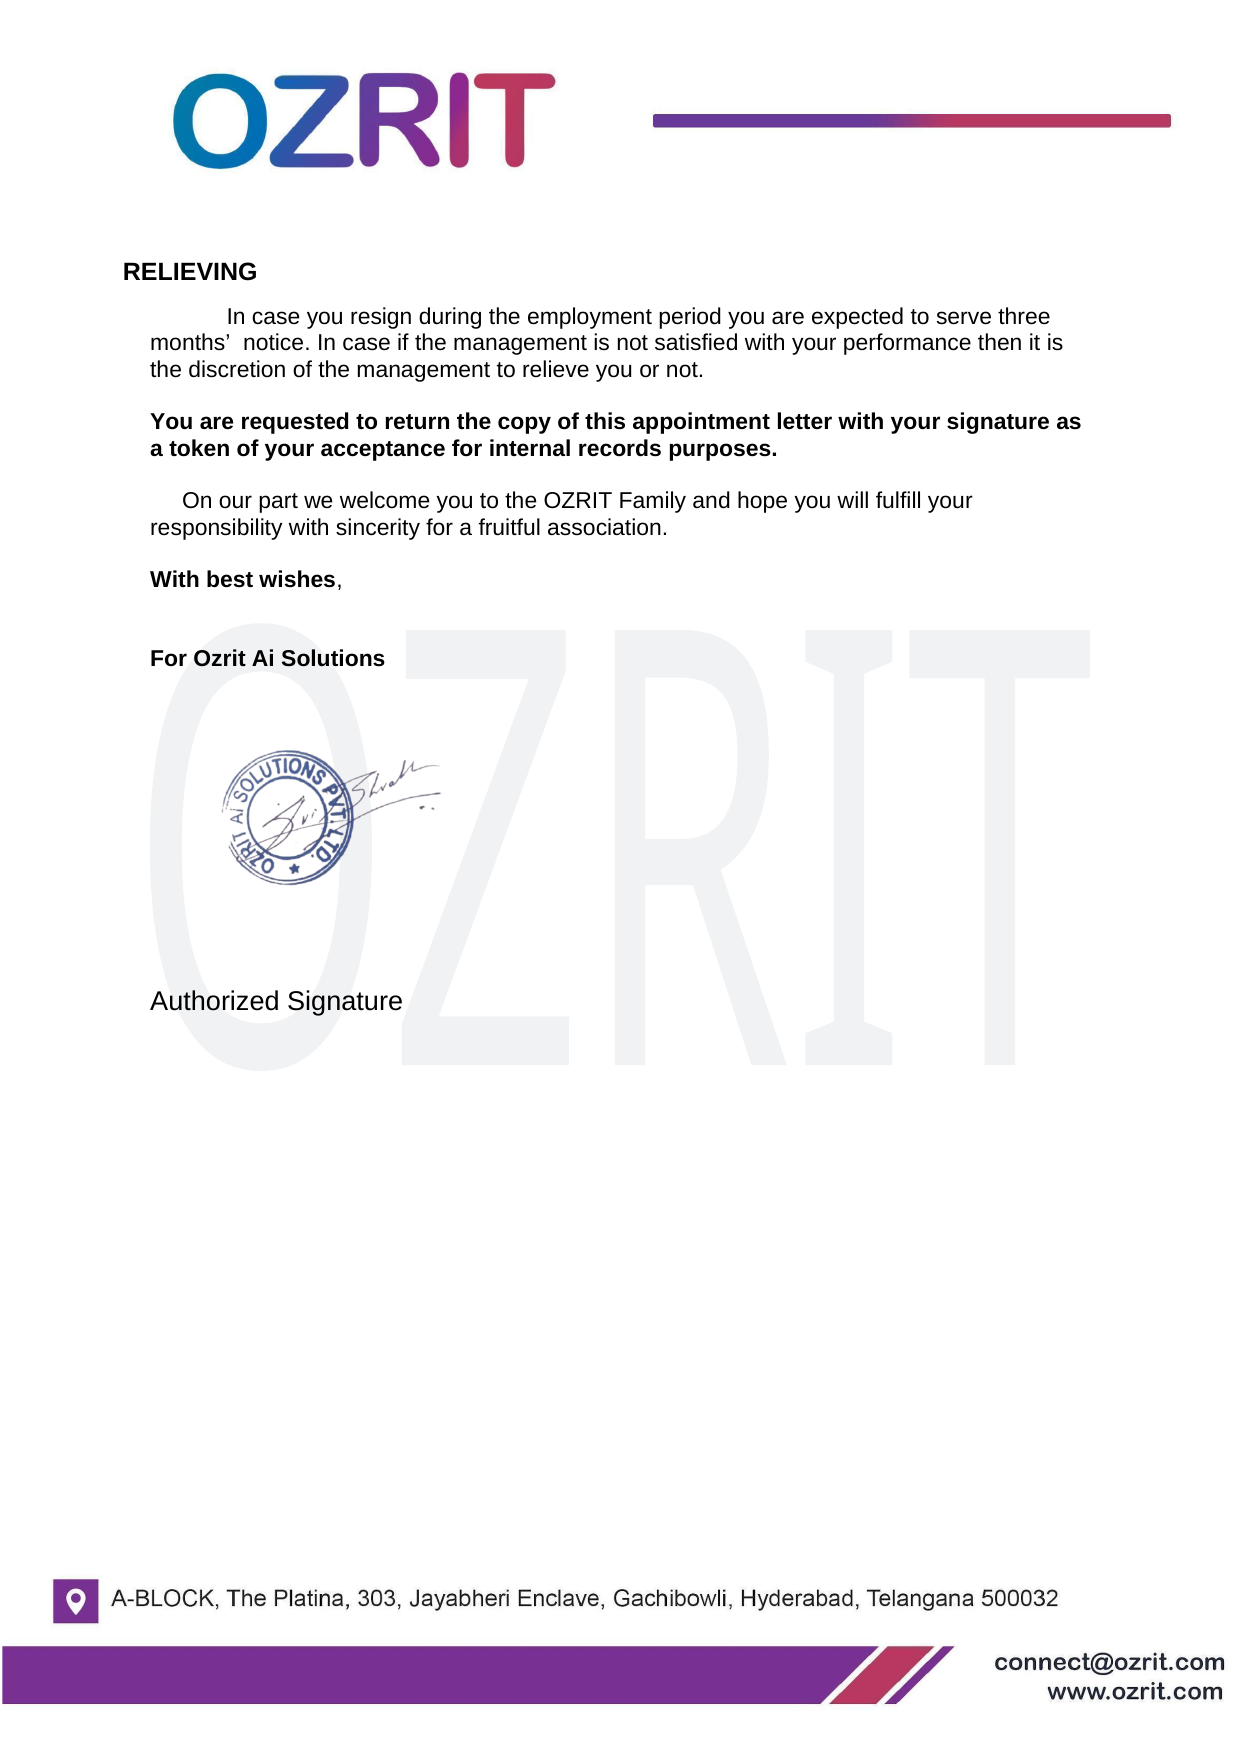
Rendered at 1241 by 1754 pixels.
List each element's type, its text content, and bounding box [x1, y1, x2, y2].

picture [2, 1550, 1241, 1725]
text In case you resign during the employment period you are expected to serve three months’ notice. In case if the management is not satisfied with your performance then it is the discretion of the management to relieve you or not. You are requested to return the copy of this appointment letter with your signature as a token of your acceptance for internal records purposes. [150, 303, 1090, 487]
text On our part we welcome you to the OZRIT Family and hope you will fulfill your responsibility with sincerity for a fruitful association. With best wishes, For Ozrit Ai Solutions [150, 487, 1090, 672]
picture [179, 710, 488, 943]
text Authorized Signature [150, 985, 1090, 1016]
text RELIEVING [88, 257, 1015, 286]
picture [150, 35, 1188, 198]
